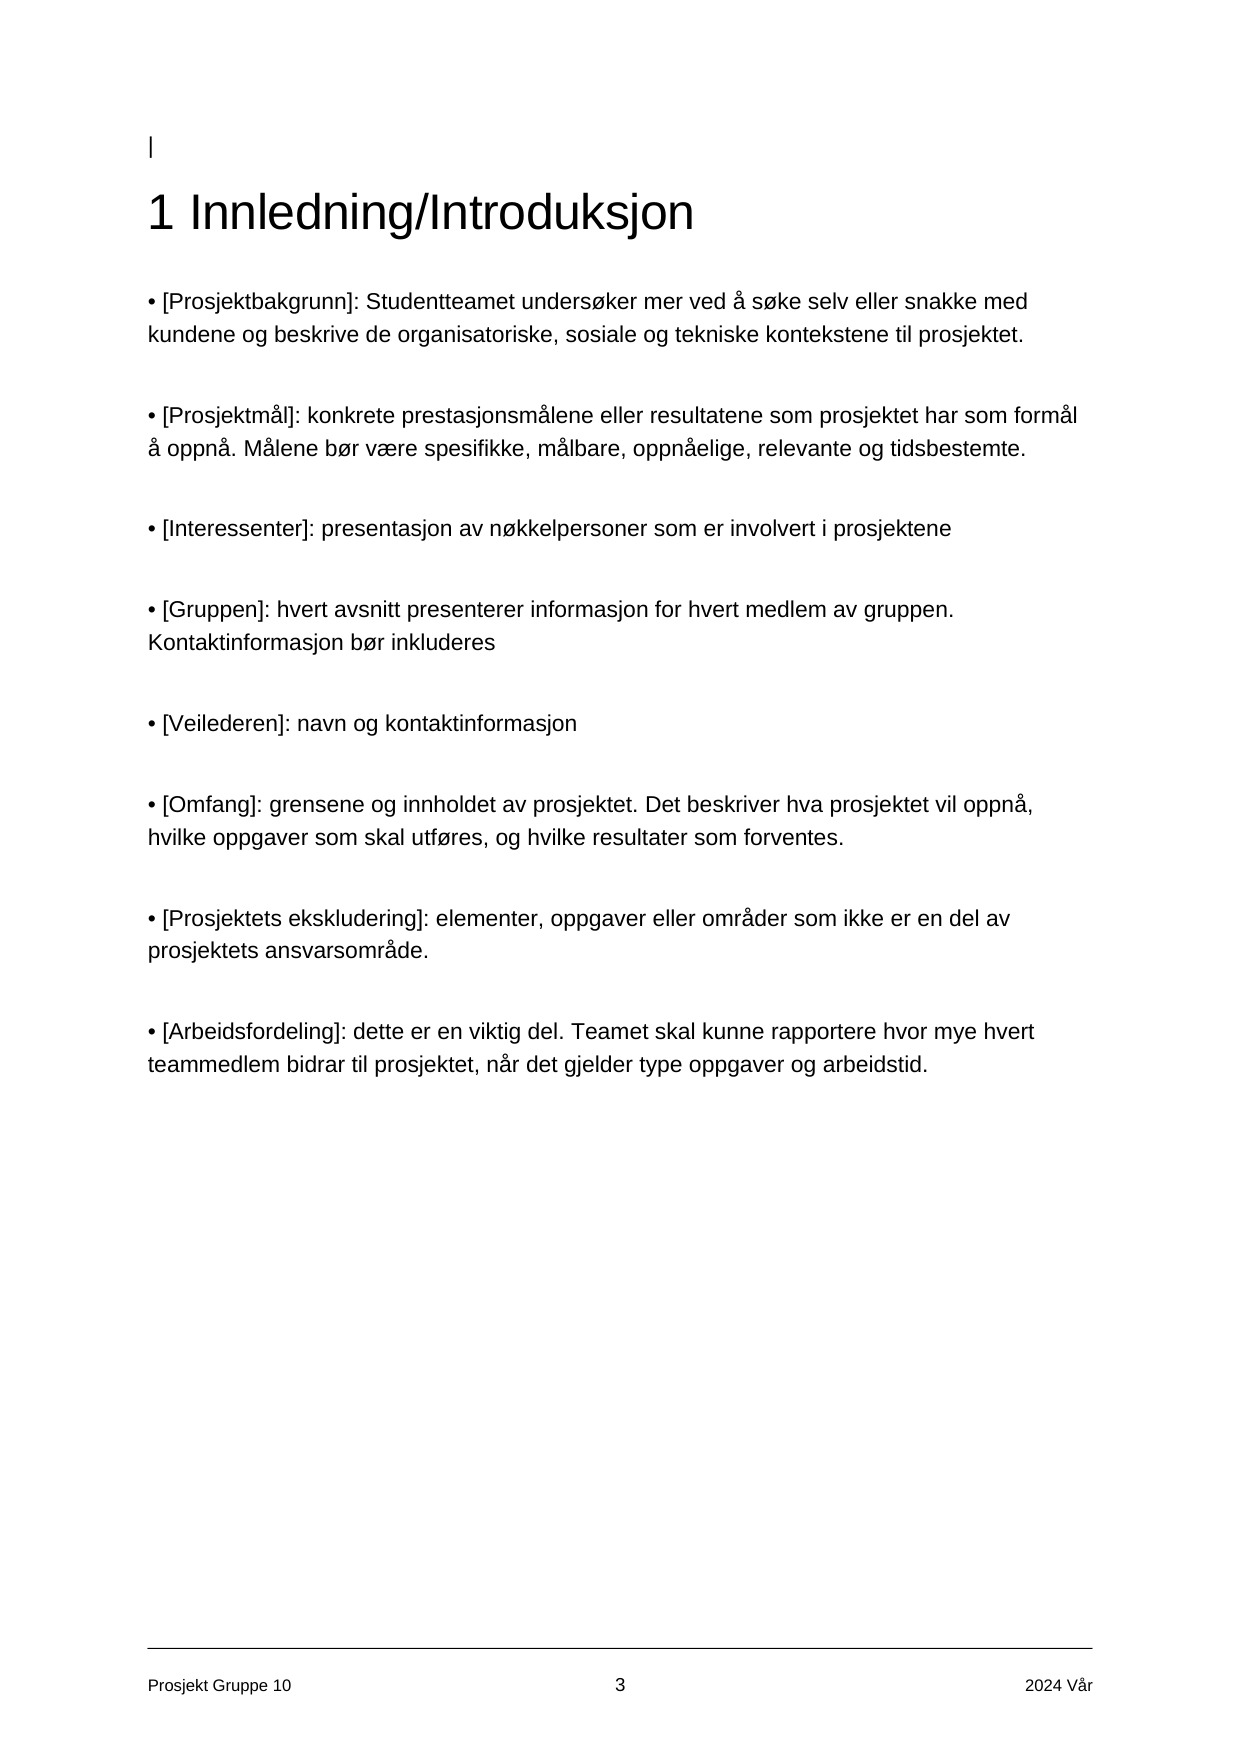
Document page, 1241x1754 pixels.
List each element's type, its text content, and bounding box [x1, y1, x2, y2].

text • [Prosjektbakgrunn]: Studentteamet undersøker mer ved å søke selv eller snakke med kundene og beskrive de organisatoriske, sosiale og tekniske kontekstene til prosjektet. [148, 288, 1092, 347]
text • [Interessenter]: presentasjon av nøkkelpersoner som er involvert i prosjektene [148, 515, 1092, 542]
text • [Arbeidsfordeling]: dette er en viktig del. Teamet skal kunne rapportere hvor mye hvert teammedlem bidrar til prosjektet, når det gjelder type oppgaver og arbeidstid. [148, 1018, 1092, 1077]
text • [Omfang]: grensene og innholdet av prosjektet. Det beskriver hva prosjektet vil oppnå, hvilke oppgaver som skal utføres, og hvilke resultater som forventes. [148, 791, 1092, 850]
subtitle Innledning/Introduksjon [148, 177, 1092, 240]
text • [Prosjektmål]: konkrete prestasjonsmålene eller resultatene som prosjektet har som formål å oppnå. Målene bør være spesifikke, målbare, oppnåelige, relevante og tidsbestemte. [148, 402, 1092, 461]
text • [Gruppen]: hvert avsnitt presenterer informasjon for hvert medlem av gruppen. Kontaktinformasjon bør inkluderes [148, 596, 1092, 655]
text • [Veilederen]: navn og kontaktinformasjon [148, 710, 1092, 736]
text | [148, 132, 1092, 159]
text • [Prosjektets ekskludering]: elementer, oppgaver eller områder som ikke er en del av prosjektets ansvarsområde. [148, 904, 1092, 964]
